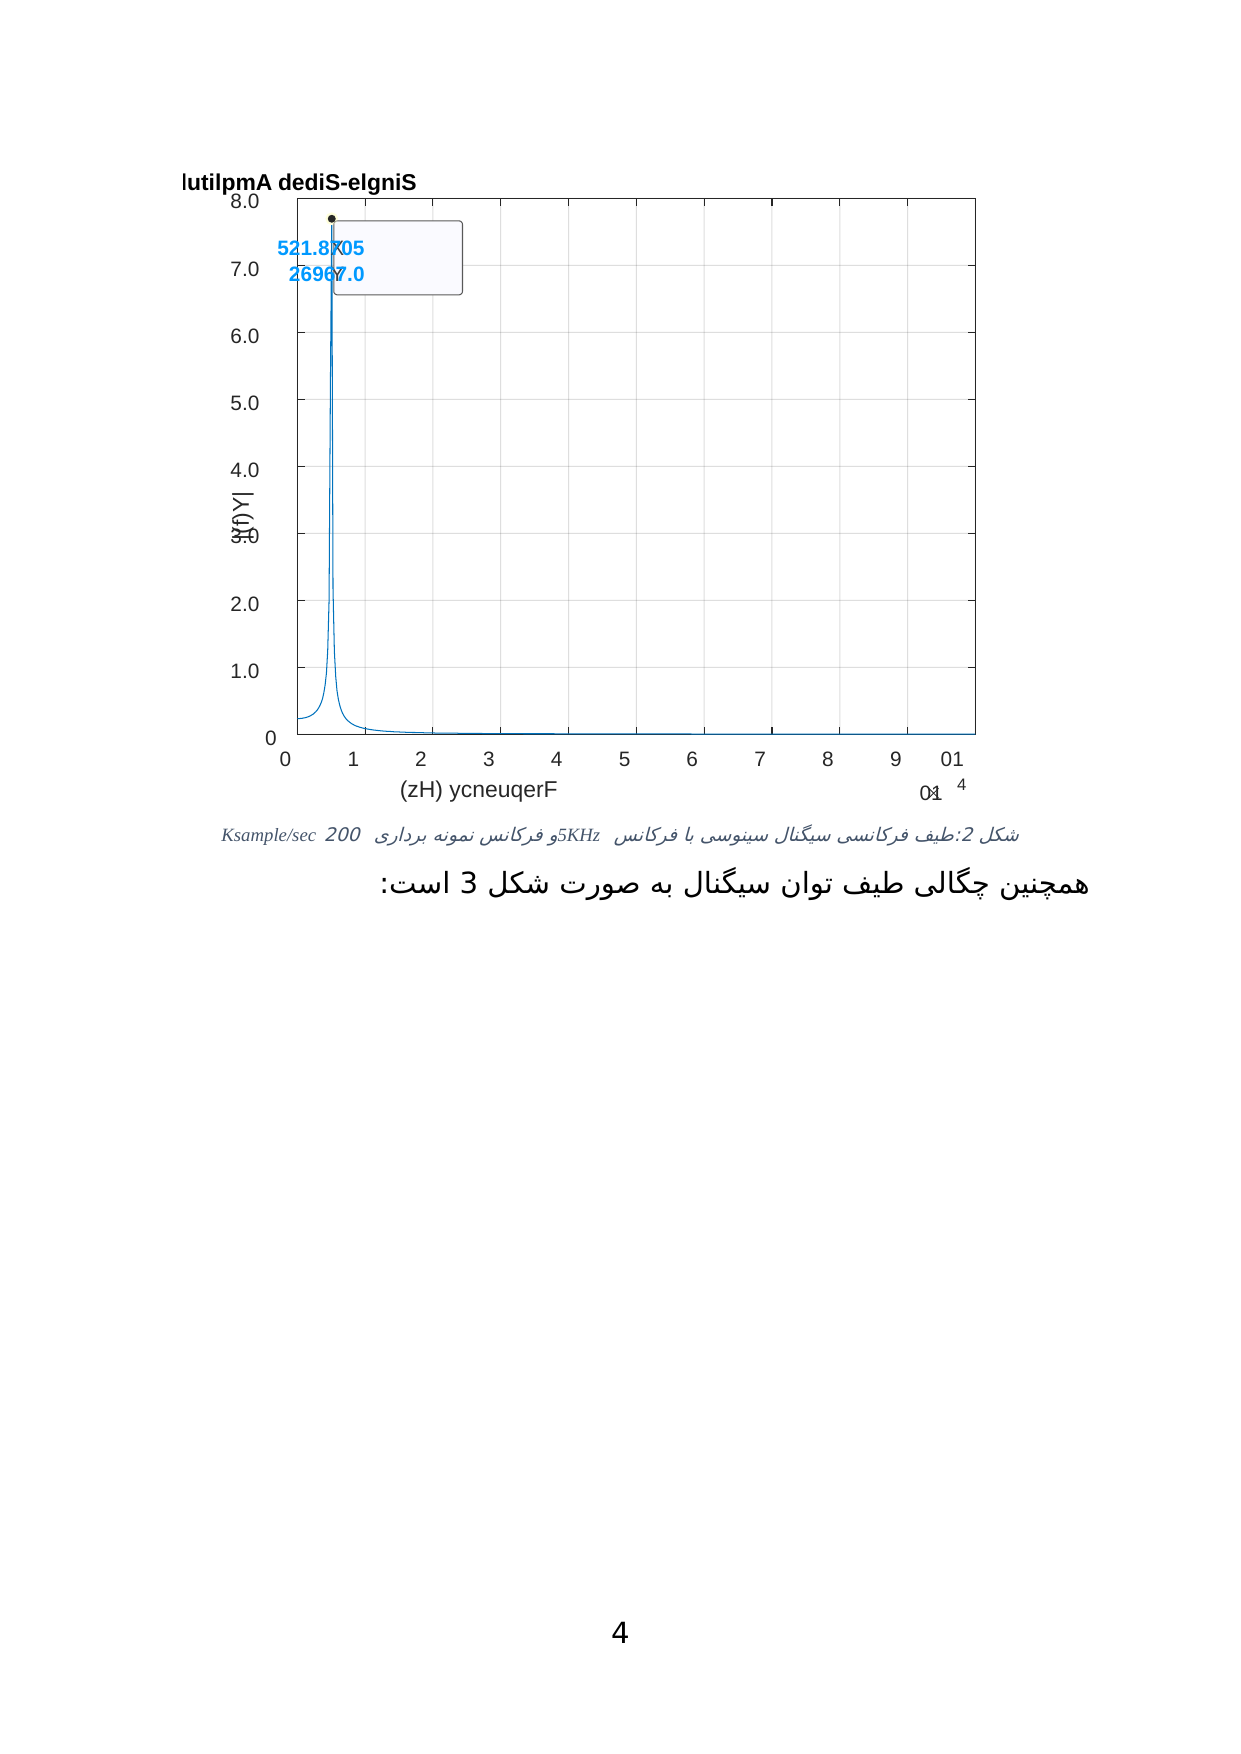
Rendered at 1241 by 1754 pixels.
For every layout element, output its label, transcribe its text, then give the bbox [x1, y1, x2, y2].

text شکل 2:طیف فرکانسی سیگنال سینوسی با فرکانس 5KHzو فرکانس نمونه برداری 200 Ksample/sec [150, 824, 1090, 846]
text همچنین چگالی طیف توان سیگنال به صورت شکل 3 است: [150, 866, 1090, 900]
